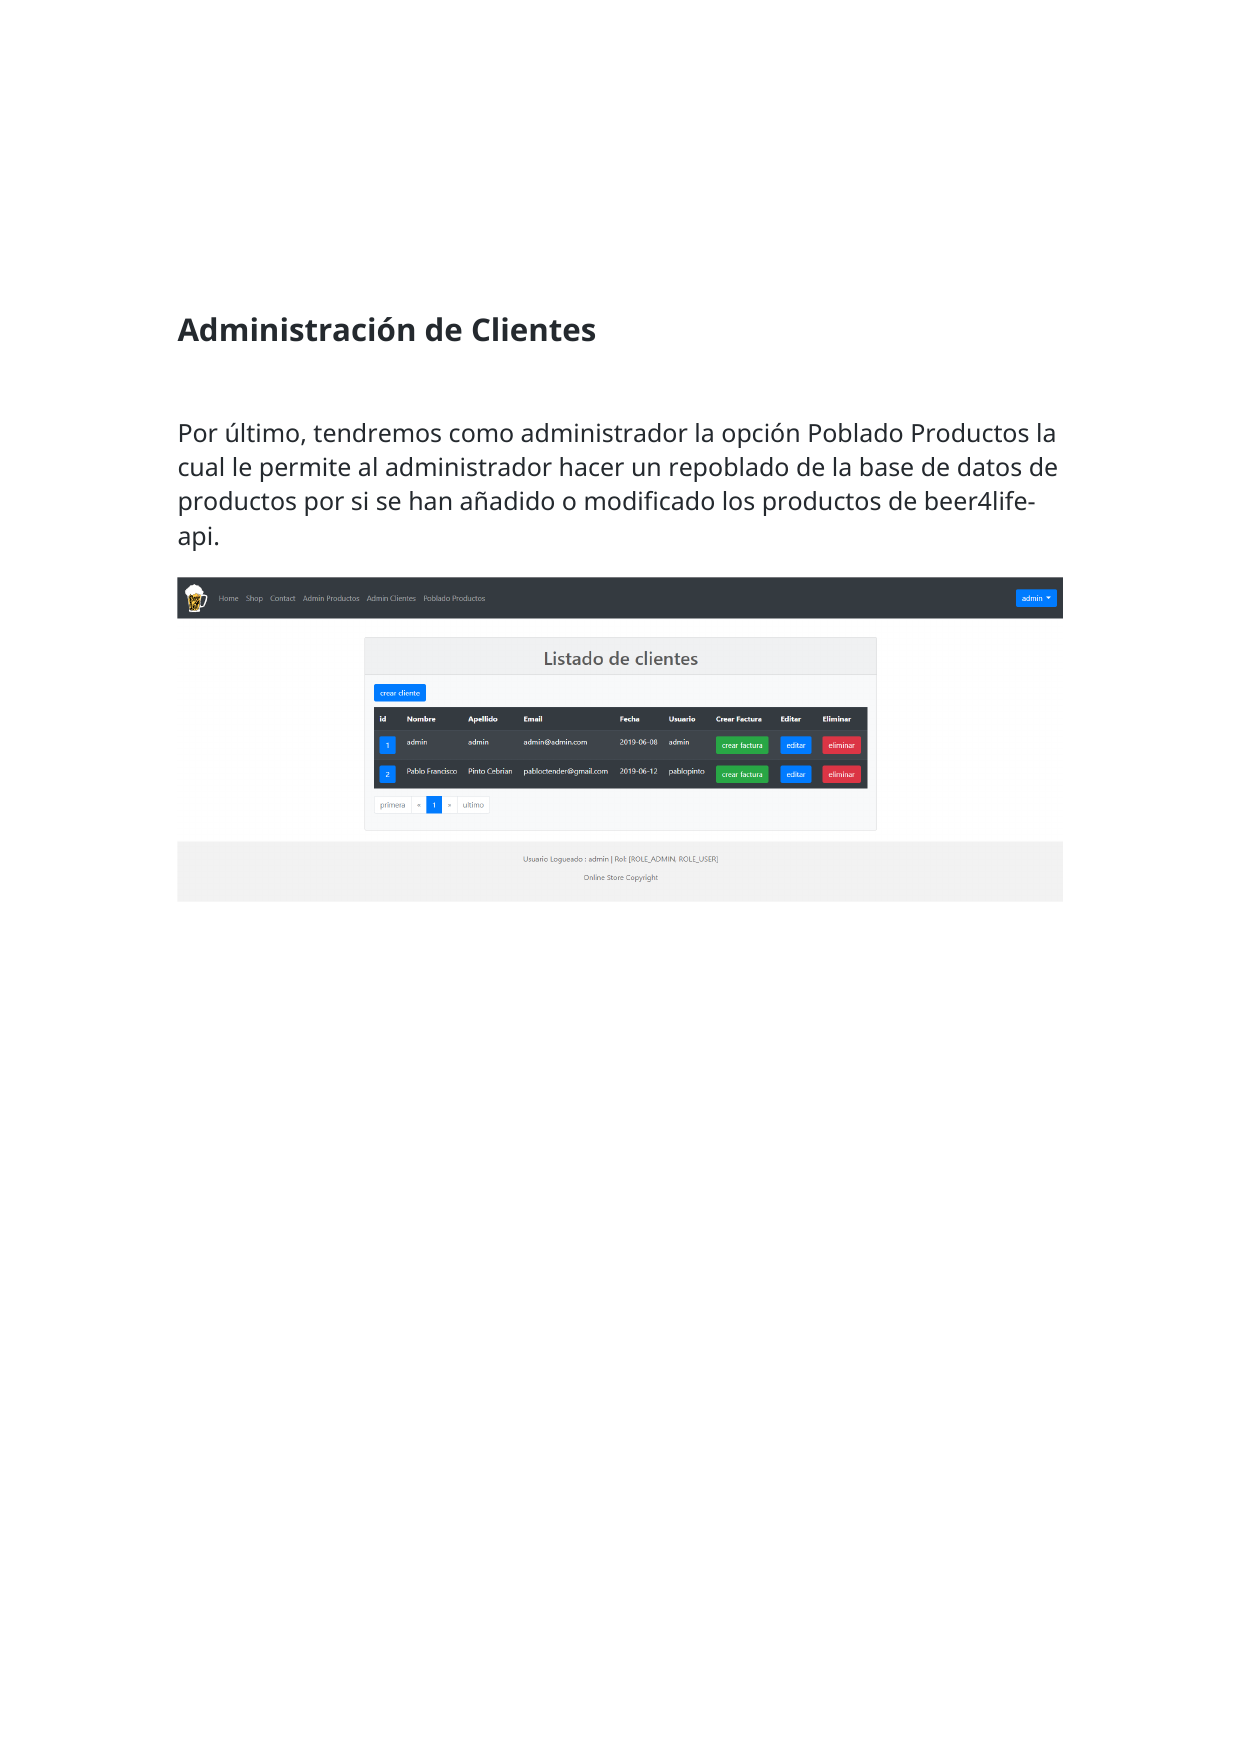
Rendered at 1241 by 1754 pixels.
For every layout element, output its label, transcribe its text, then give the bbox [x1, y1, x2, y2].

picture [177, 577, 1063, 902]
text Por último, tendremos como administrador la opción Poblado Productos la cual le permite al administrador hacer un repoblado de la base de datos de productos por si se han añadido o modificado los productos de beer4life-api. [177, 416, 1063, 552]
text Administración de Clientes [177, 308, 1063, 378]
